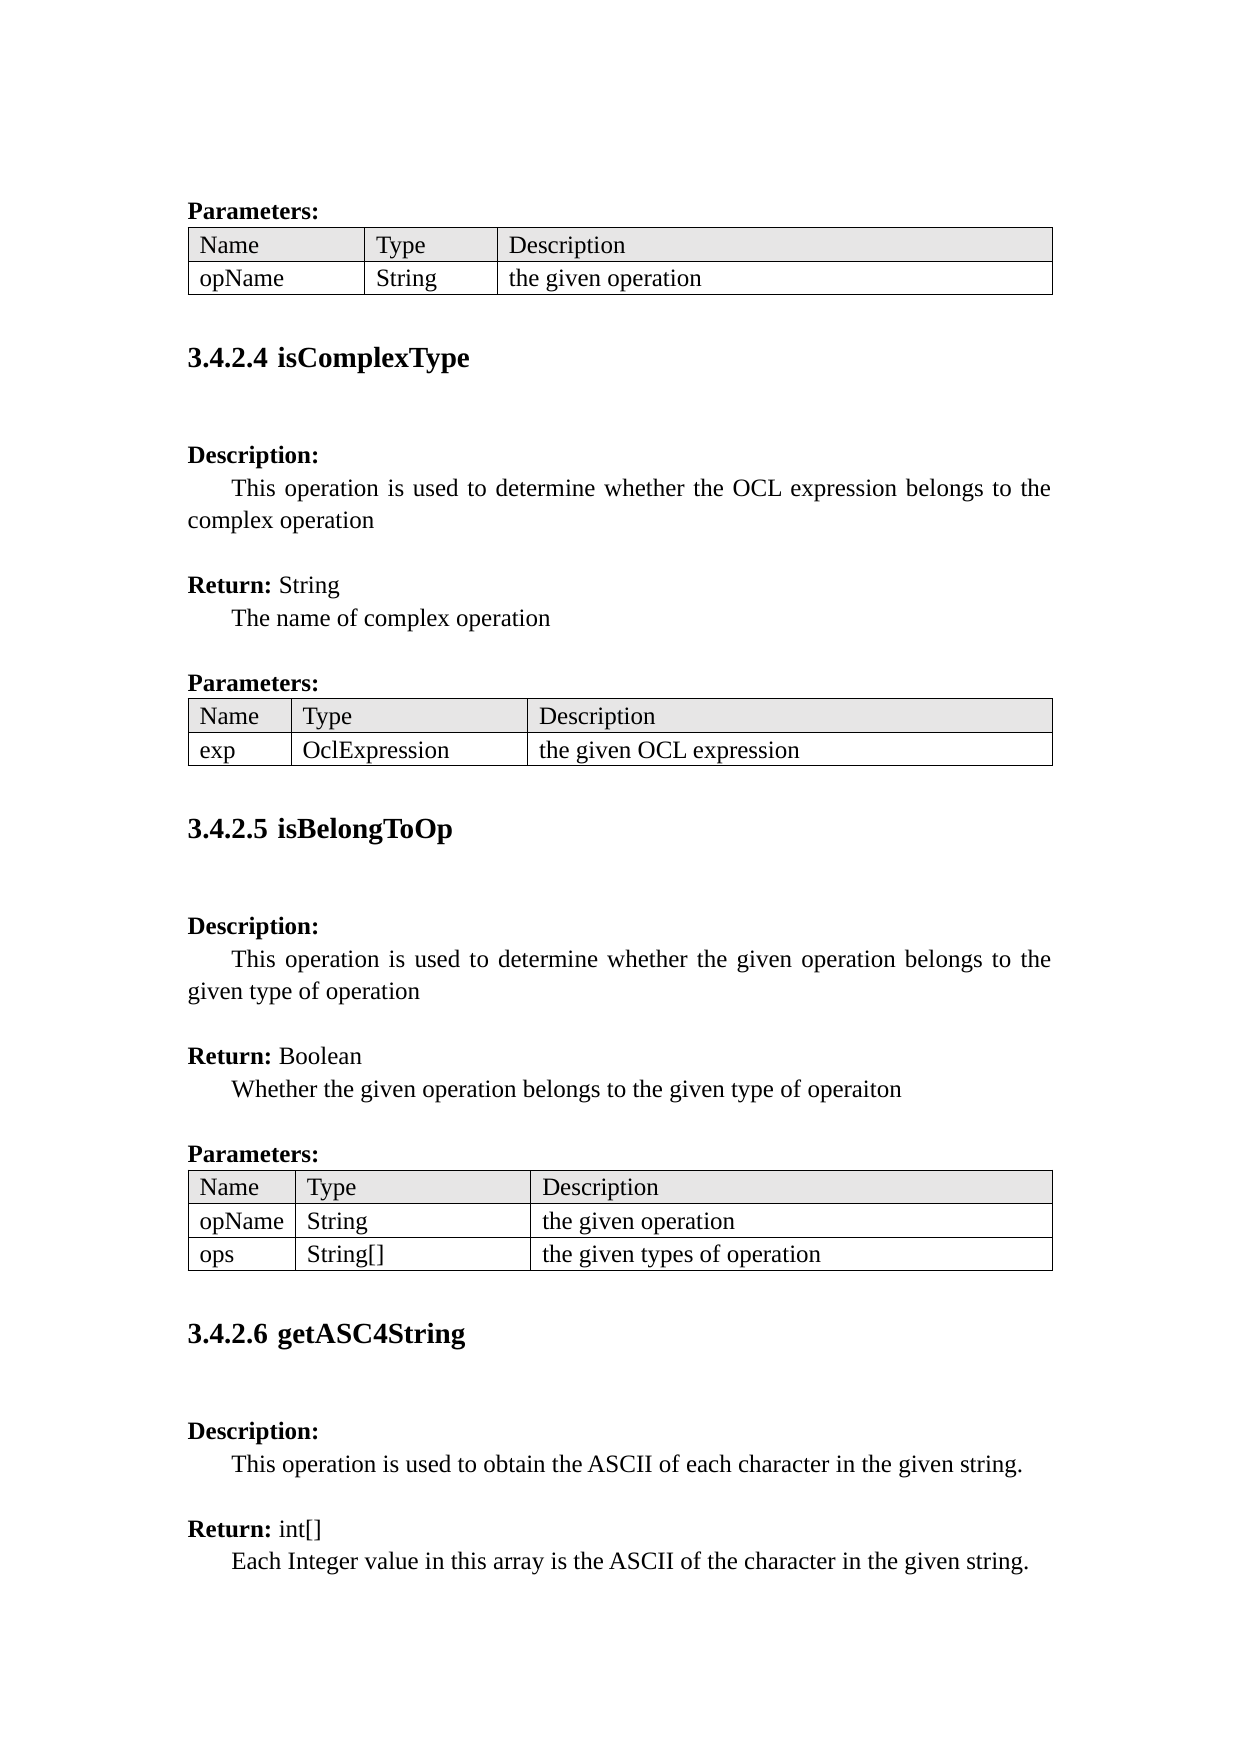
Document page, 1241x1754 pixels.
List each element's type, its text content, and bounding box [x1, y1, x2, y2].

table_header Type [365, 228, 497, 261]
table_header Name [189, 228, 364, 261]
text Whether the given operation belongs to the given type of operaiton [187, 1072, 1053, 1104]
text This operation is used to determine whether the given operation belongs to the given type of operation [187, 942, 1053, 1007]
table_cell opName [189, 1204, 295, 1237]
text Return: Boolean [187, 1039, 1053, 1072]
text Description: [187, 438, 1053, 471]
table_cell the given operation [531, 1204, 1052, 1237]
table_cell the given OCL expression [528, 733, 1052, 765]
text Return: int[] [187, 1512, 1053, 1544]
table_cell String [296, 1204, 530, 1237]
table_cell OclExpression [292, 733, 527, 765]
table_header Name [189, 699, 291, 732]
text Return: String [187, 568, 1053, 601]
text The name of complex operation [187, 601, 1053, 633]
text Parameters: [187, 194, 1053, 227]
table_header Description [531, 1171, 1052, 1203]
text Parameters: [187, 666, 1053, 698]
text This operation is used to determine whether the OCL expression belongs to the complex operation [187, 471, 1053, 536]
text Description: [187, 909, 1053, 942]
table_header Description [498, 228, 1052, 261]
text This operation is used to obtain the ASCII of each character in the given string. [187, 1447, 1053, 1479]
table_cell exp [189, 733, 291, 765]
table_header Description [528, 699, 1052, 732]
table_cell String[] [296, 1238, 530, 1270]
text Each Integer value in this array is the ASCII of the character in the given string. [187, 1544, 1053, 1577]
subtitle isComplexType [187, 324, 1053, 389]
table_header Type [292, 699, 527, 732]
table_cell the given operation [498, 262, 1052, 294]
text Description: [187, 1414, 1053, 1447]
subtitle isBelongToOp [187, 796, 1053, 861]
table_cell String [365, 262, 497, 294]
table_cell the given types of operation [531, 1238, 1052, 1270]
table_header Type [296, 1171, 530, 1203]
text Parameters: [187, 1137, 1053, 1169]
table_cell opName [189, 262, 364, 294]
table_header Name [189, 1171, 295, 1203]
subtitle getASC4String [187, 1300, 1053, 1365]
table_cell ops [189, 1238, 295, 1270]
